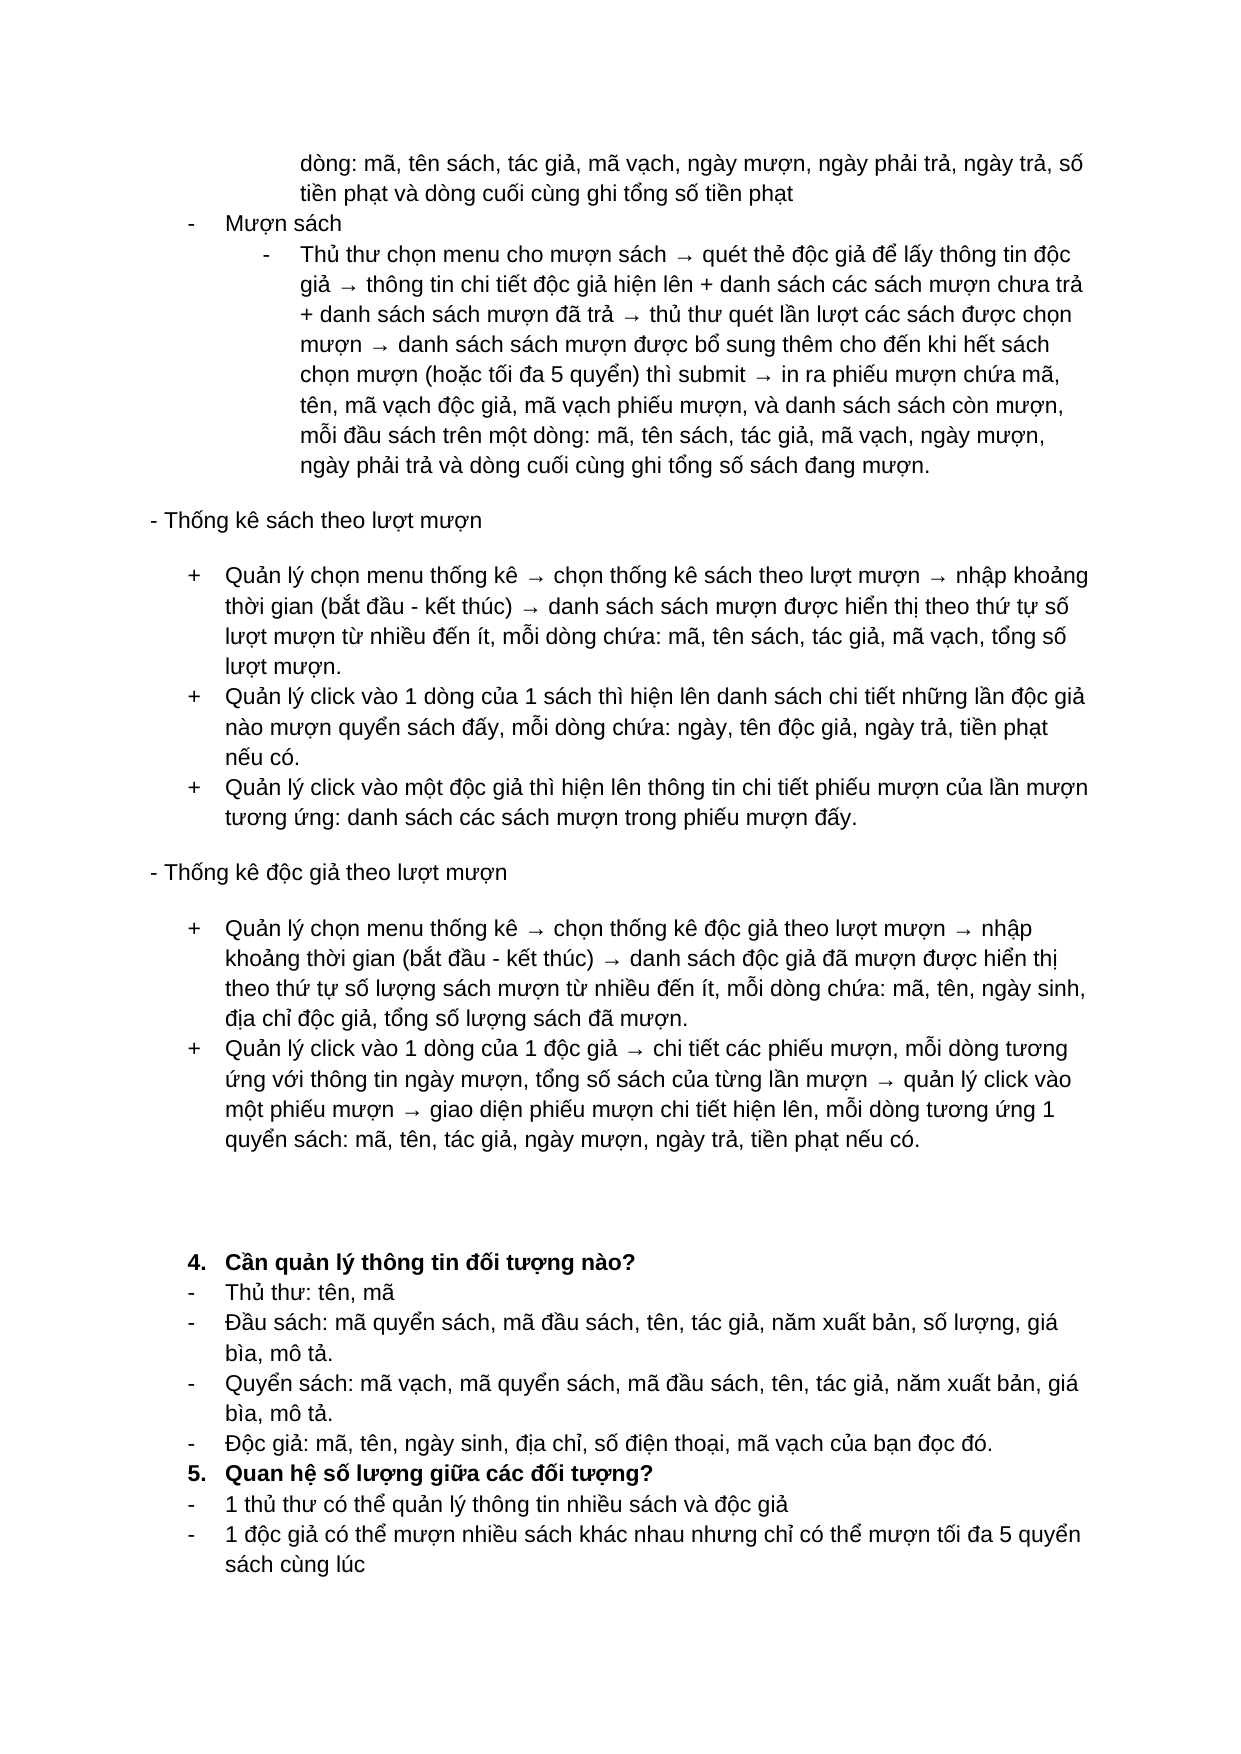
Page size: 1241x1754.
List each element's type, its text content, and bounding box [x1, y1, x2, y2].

list Quản lý chọn menu thống kê → chọn thống kê độc giả theo lượt mượn → nhập khoảng thời gian (bắt đầu - kết thúc) → danh sách độc giả đã mượn được hiển thị theo thứ tự số lượng sách mượn từ nhiều đến ít, mỗi dòng chứa: mã, tên, ngày sinh, địa chỉ độc giả, tổng số lượng sách đã mượn. [187, 914, 1090, 1032]
text - Thống kê sách theo lượt mượn [150, 507, 1090, 534]
list 1 thủ thư có thể quản lý thông tin nhiều sách và độc giả [187, 1491, 1090, 1517]
list Mượn sách [187, 210, 1090, 237]
list Thủ thư chọn menu cho mượn sách → quét thẻ độc giả để lấy thông tin độc giả → thông tin chi tiết độc giả hiện lên + danh sách các sách mượn chưa trả + danh sách sách mượn đã trả → thủ thư quét lần lượt các sách được chọn mượn → danh sách sách mượn được bổ sung thêm cho đến khi hết sách chọn mượn (hoặc tối đa 5 quyển) thì submit → in ra phiếu mượn chứa mã, tên, mã vạch độc giả, mã vạch phiếu mượn, và danh sách sách còn mượn, mỗi đầu sách trên một dòng: mã, tên sách, tác giả, mã vạch, ngày mượn, ngày phải trả và dòng cuối cùng ghi tổng số sách đang mượn. [262, 241, 1090, 478]
list Thủ thư: tên, mã [187, 1279, 1090, 1306]
subtitle Cần quản lý thông tin đối tượng nào? [187, 1249, 1090, 1275]
list Quyển sách: mã vạch, mã quyển sách, mã đầu sách, tên, tác giả, năm xuất bản, giá bìa, mô tả. [187, 1370, 1090, 1426]
text - Thống kê độc giả theo lượt mượn [150, 859, 1090, 886]
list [262, 150, 1090, 207]
list Quản lý click vào 1 dòng của 1 sách thì hiện lên danh sách chi tiết những lần độc giả nào mượn quyển sách đấy, mỗi dòng chứa: ngày, tên độc giả, ngày trả, tiền phạt nếu có. [187, 683, 1090, 770]
list Quản lý click vào 1 dòng của 1 độc giả → chi tiết các phiếu mượn, mỗi dòng tương ứng với thông tin ngày mượn, tổng số sách của từng lần mượn → quản lý click vào một phiếu mượn → giao diện phiếu mượn chi tiết hiện lên, mỗi dòng tương ứng 1 quyển sách: mã, tên, tác giả, ngày mượn, ngày trả, tiền phạt nếu có. [187, 1035, 1090, 1152]
list Đầu sách: mã quyển sách, mã đầu sách, tên, tác giả, năm xuất bản, số lượng, giá bìa, mô tả. [187, 1309, 1090, 1366]
list Độc giả: mã, tên, ngày sinh, địa chỉ, số điện thoại, mã vạch của bạn đọc đó. [187, 1430, 1090, 1457]
list Quản lý chọn menu thống kê → chọn thống kê sách theo lượt mượn → nhập khoảng thời gian (bắt đầu - kết thúc) → danh sách sách mượn được hiển thị theo thứ tự số lượt mượn từ nhiều đến ít, mỗi dòng chứa: mã, tên sách, tác giả, mã vạch, tổng số lượt mượn. [187, 562, 1090, 679]
subtitle Quan hệ số lượng giữa các đối tượng? [187, 1460, 1090, 1487]
list Quản lý click vào một độc giả thì hiện lên thông tin chi tiết phiếu mượn của lần mượn tương ứng: danh sách các sách mượn trong phiếu mượn đấy. [187, 774, 1090, 831]
list 1 độc giả có thể mượn nhiều sách khác nhau nhưng chỉ có thể mượn tối đa 5 quyển sách cùng lúc [187, 1521, 1090, 1577]
